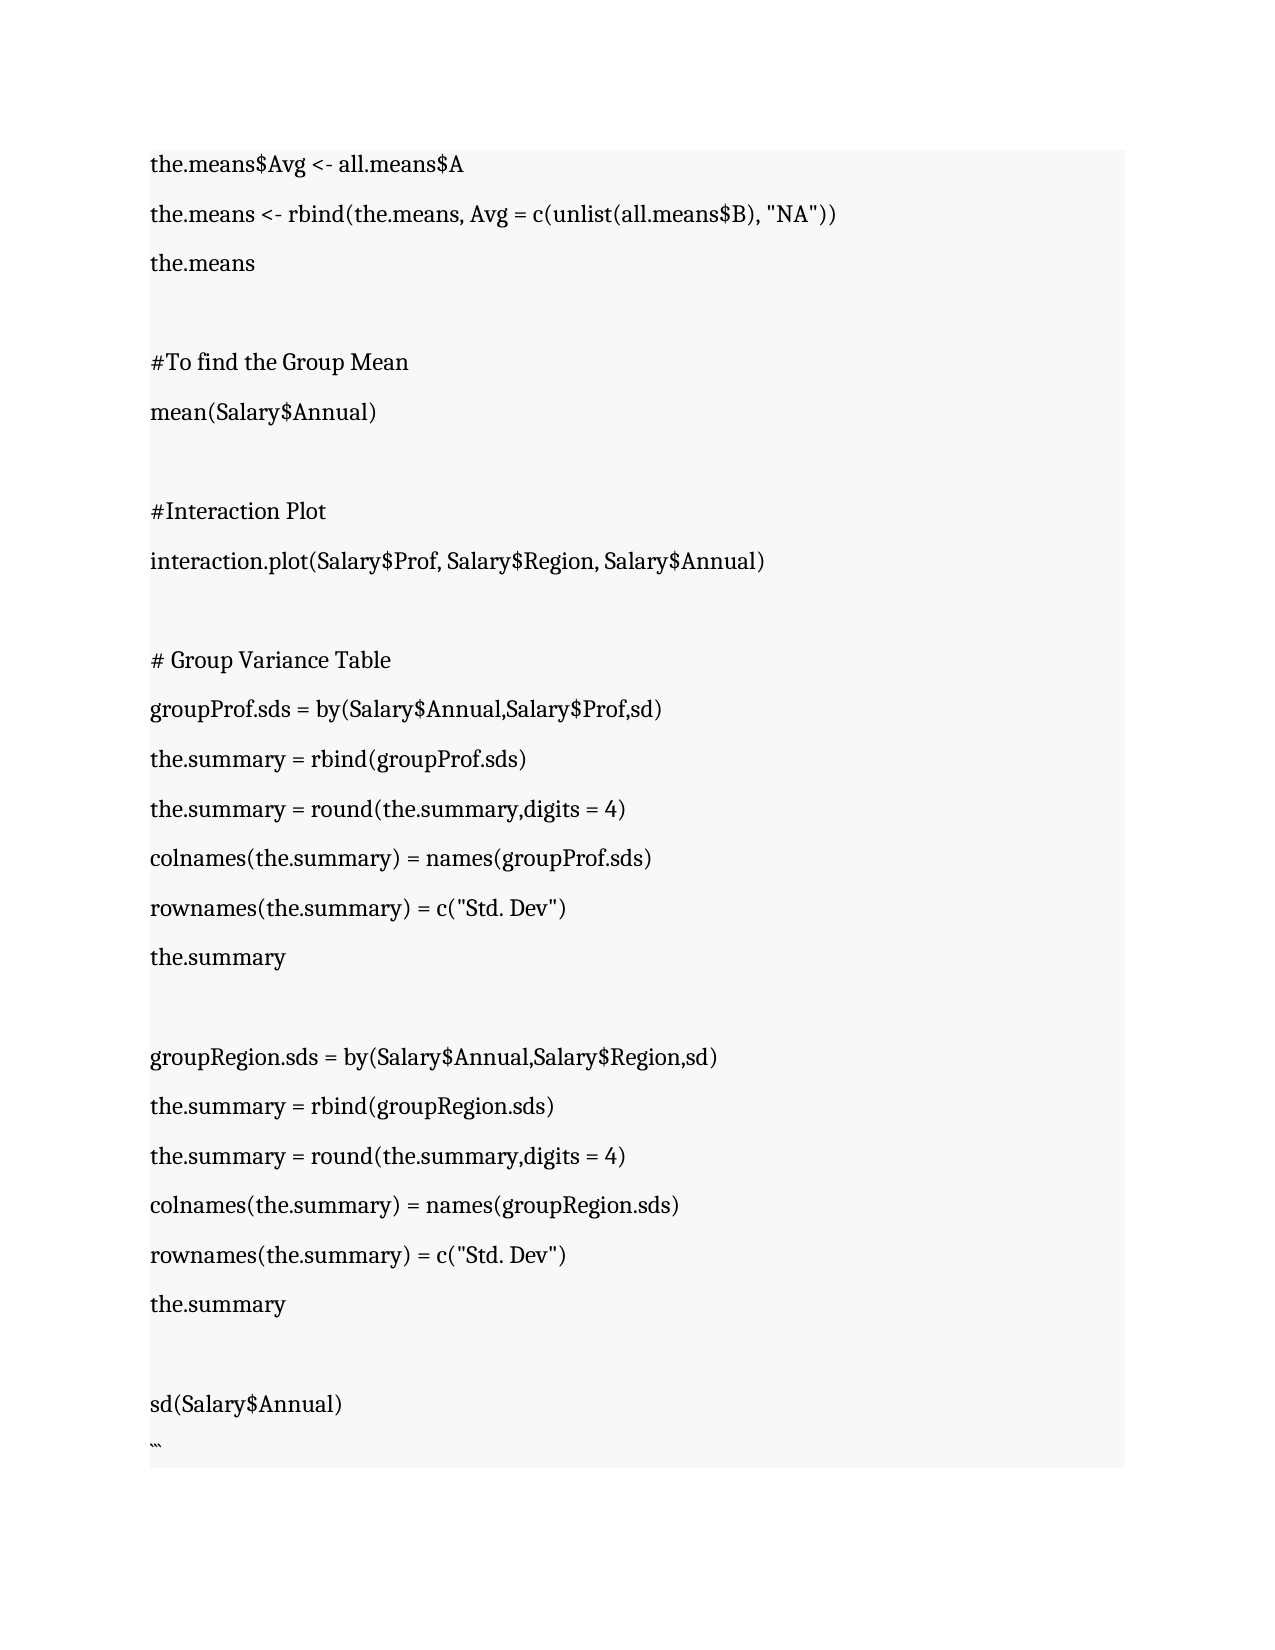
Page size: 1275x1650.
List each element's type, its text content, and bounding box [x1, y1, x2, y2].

text groupProf.sds = by(Salary$Annual,Salary$Prof,sd) [150, 695, 1125, 724]
text the.summary = rbind(groupProf.sds) [150, 745, 1125, 774]
text the.means$Avg <- all.means$A [150, 150, 1125, 179]
text rownames(the.summary) = c("Std. Dev") [150, 1241, 1125, 1269]
text # Group Variance Table [150, 646, 1125, 674]
text #Interaction Plot [150, 497, 1125, 526]
text the.summary [150, 943, 1125, 972]
text #To find the Group Mean [150, 348, 1125, 377]
text colnames(the.summary) = names(groupRegion.sds) [150, 1191, 1125, 1220]
text ``` [150, 1439, 1125, 1468]
text groupRegion.sds = by(Salary$Annual,Salary$Region,sd) [150, 1042, 1125, 1071]
text mean(Salary$Annual) [150, 398, 1125, 427]
text colnames(the.summary) = names(groupProf.sds) [150, 844, 1125, 873]
text rownames(the.summary) = c("Std. Dev") [150, 894, 1125, 922]
text the.summary = round(the.summary,digits = 4) [150, 794, 1125, 823]
text the.summary = round(the.summary,digits = 4) [150, 1142, 1125, 1170]
text the.summary = rbind(groupRegion.sds) [150, 1092, 1125, 1121]
text interaction.plot(Salary$Prof, Salary$Region, Salary$Annual) [150, 547, 1125, 575]
text the.means [150, 249, 1125, 278]
text sd(Salary$Annual) [150, 1389, 1125, 1418]
text the.summary [150, 1290, 1125, 1319]
text the.means <- rbind(the.means, Avg = c(unlist(all.means$B), "NA")) [150, 199, 1125, 228]
